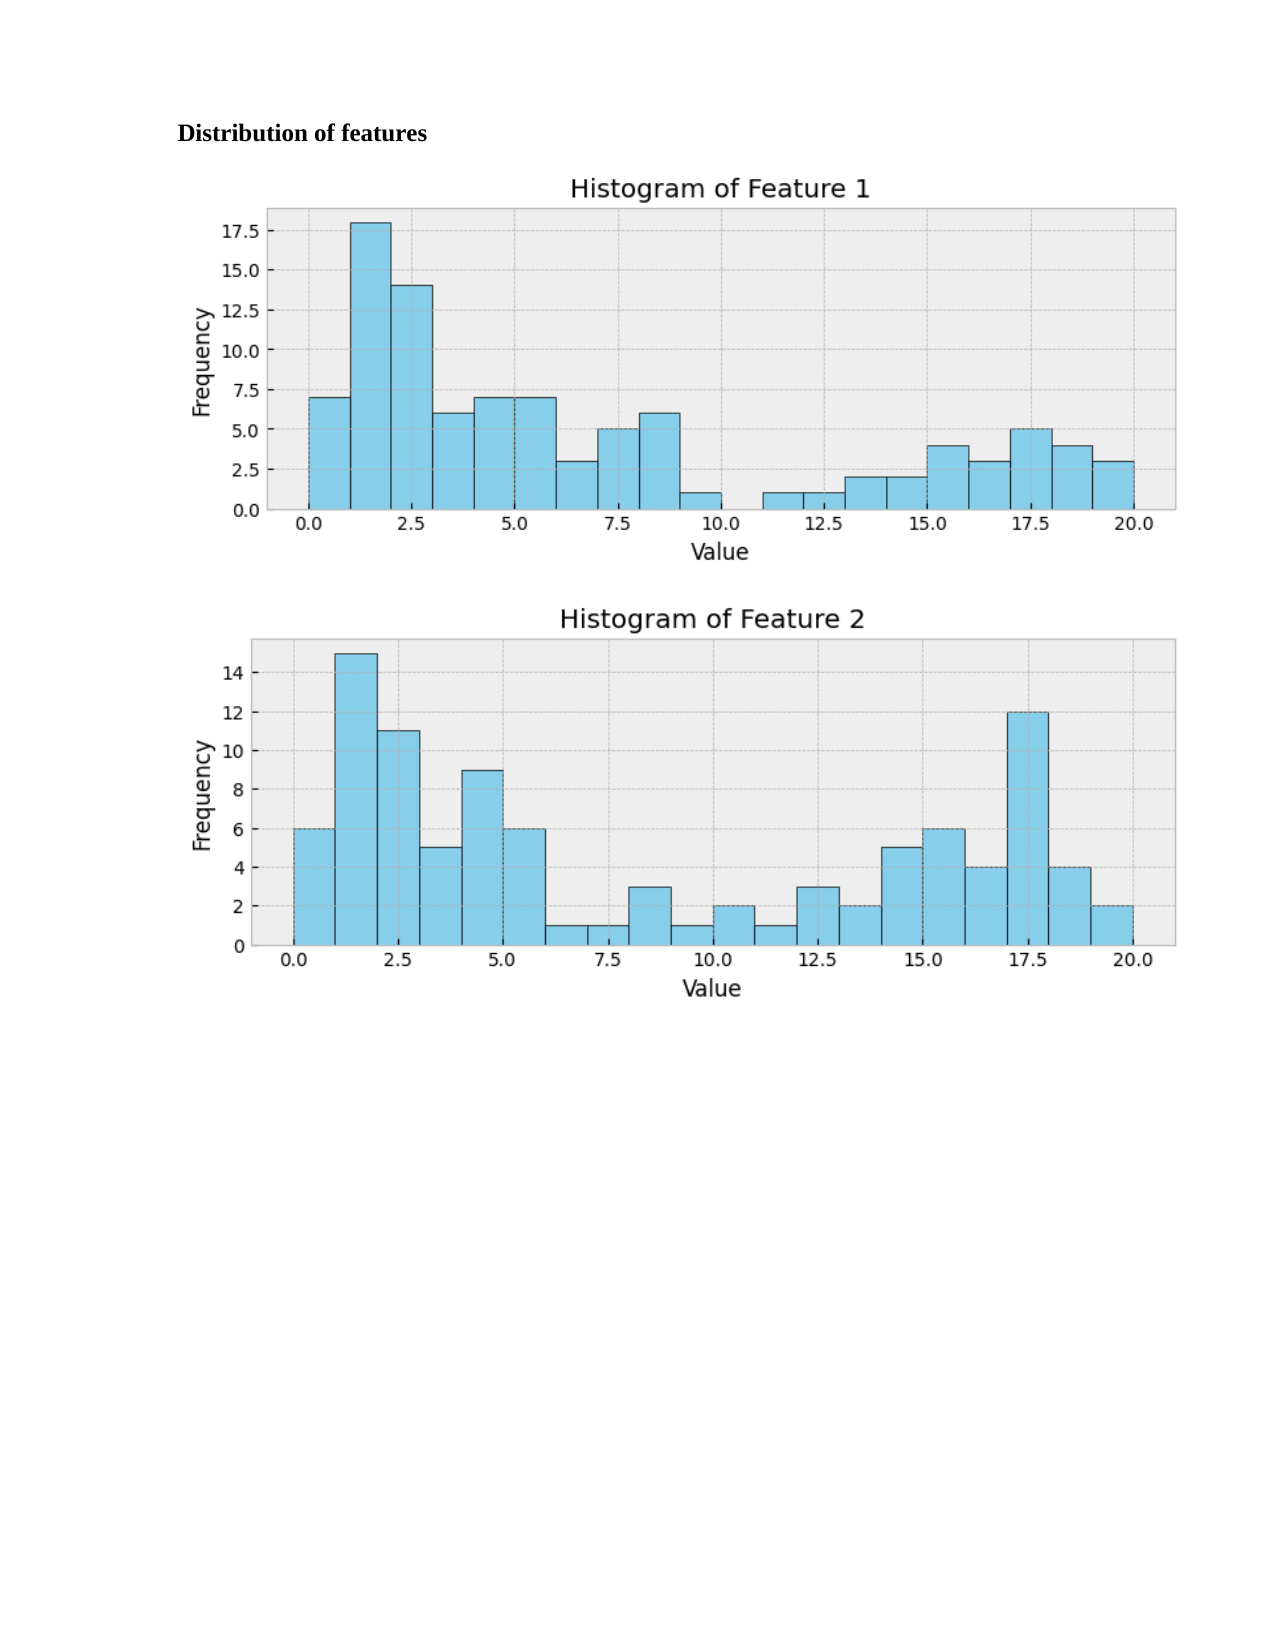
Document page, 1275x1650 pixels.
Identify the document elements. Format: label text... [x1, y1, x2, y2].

picture [177, 165, 1187, 577]
picture [177, 595, 1187, 1014]
text Distribution of features [177, 118, 1186, 147]
